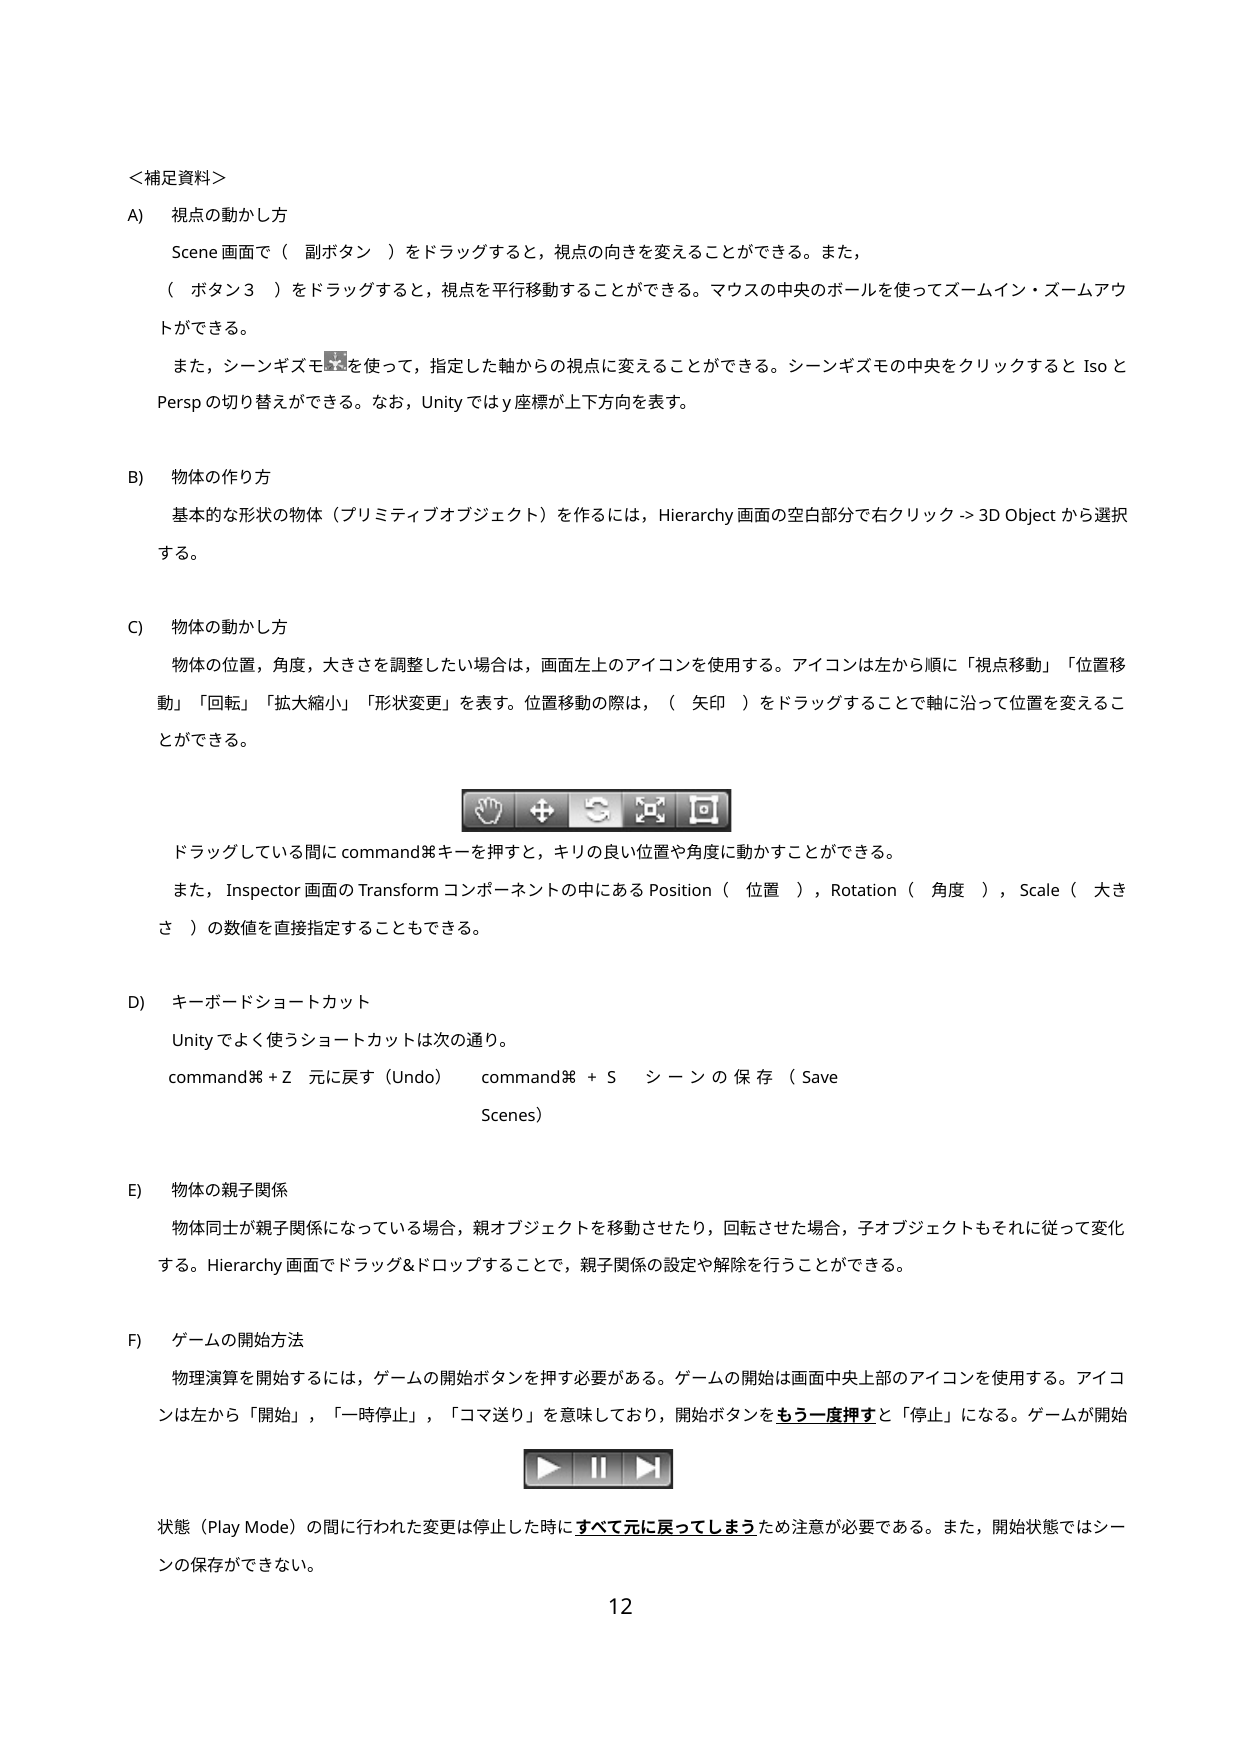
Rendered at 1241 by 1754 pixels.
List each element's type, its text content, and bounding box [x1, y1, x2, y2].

text 基本的な形状の物体（プリミティブオブジェクト）を作るには，Hierarchy画面の空白部分で右クリック -> 3D Object から選択する。 [157, 496, 1128, 571]
text また，シーンギズモを使って，指定した軸からの視点に変えることができる。シーンギズモの中央をクリックするとIsoとPerspの切り替えができる。なお，Unityではy座標が上下方向を表す。 [157, 346, 1128, 421]
text また， Inspector画面のTransformコンポーネントの中にあるPosition（ 位置 ），Rotation（ 角度 ）， Scale（ 大きさ ）の数値を直接指定することもできる。 [157, 871, 1128, 946]
list 視点の動かし方 [127, 196, 1128, 233]
picture [324, 351, 347, 371]
list ゲームの開始方法 [127, 1321, 1128, 1358]
picture [461, 789, 732, 832]
text 物理演算を開始するには，ゲームの開始ボタンを押す必要がある。ゲームの開始は画面中央上部のアイコンを使用する。アイコンは左から「開始」，「一時停止」，「コマ送り」を意味しており，開始ボタンをもう一度押すと「停止」になる。ゲームが開始状態（Play Mode）の間に行われた変更は停止した時にすべて元に戻ってしまうため注意が必要である。また，開始状態ではシーンの保存ができない。 [157, 1358, 1128, 1583]
table_header command⌘ + Z 元に戻す（Undo） [157, 1058, 470, 1133]
list 物体の動かし方 [127, 608, 1128, 646]
table_header command⌘ + S シーンの保存（Save Scenes） [470, 1058, 849, 1133]
text ドラッグしている間にcommand⌘キーを押すと，キリの良い位置や角度に動かすことができる。 [157, 758, 1128, 871]
list 物体の作り方 [127, 458, 1128, 496]
text 物体同士が親子関係になっている場合，親オブジェクトを移動させたり，回転させた場合，子オブジェクトもそれに従って変化する。Hierarchy画面でドラッグ&ドロップすることで，親子関係の設定や解除を行うことができる。 [157, 1208, 1128, 1283]
text Scene画面で（ 副ボタン ）をドラッグすると，視点の向きを変えることができる。また， （ ボタン３ ）をドラッグすると，視点を平行移動することができる。マウスの中央のボールを使ってズームイン・ズームアウトができる。 [157, 233, 1128, 346]
text 物体の位置，角度，大きさを調整したい場合は，画面左上のアイコンを使用する。アイコンは左から順に「視点移動」「位置移動」「回転」「拡大縮小」「形状変更」を表す。位置移動の際は，（ 矢印 ）をドラッグすることで軸に沿って位置を変えることができる。 [157, 646, 1128, 758]
picture [523, 1449, 674, 1489]
text Unityでよく使うショートカットは次の通り。 [157, 1021, 1128, 1058]
list キーボードショートカット [127, 983, 1128, 1021]
list 物体の親子関係 [127, 1171, 1128, 1208]
text ＜補足資料＞ [127, 158, 1128, 196]
